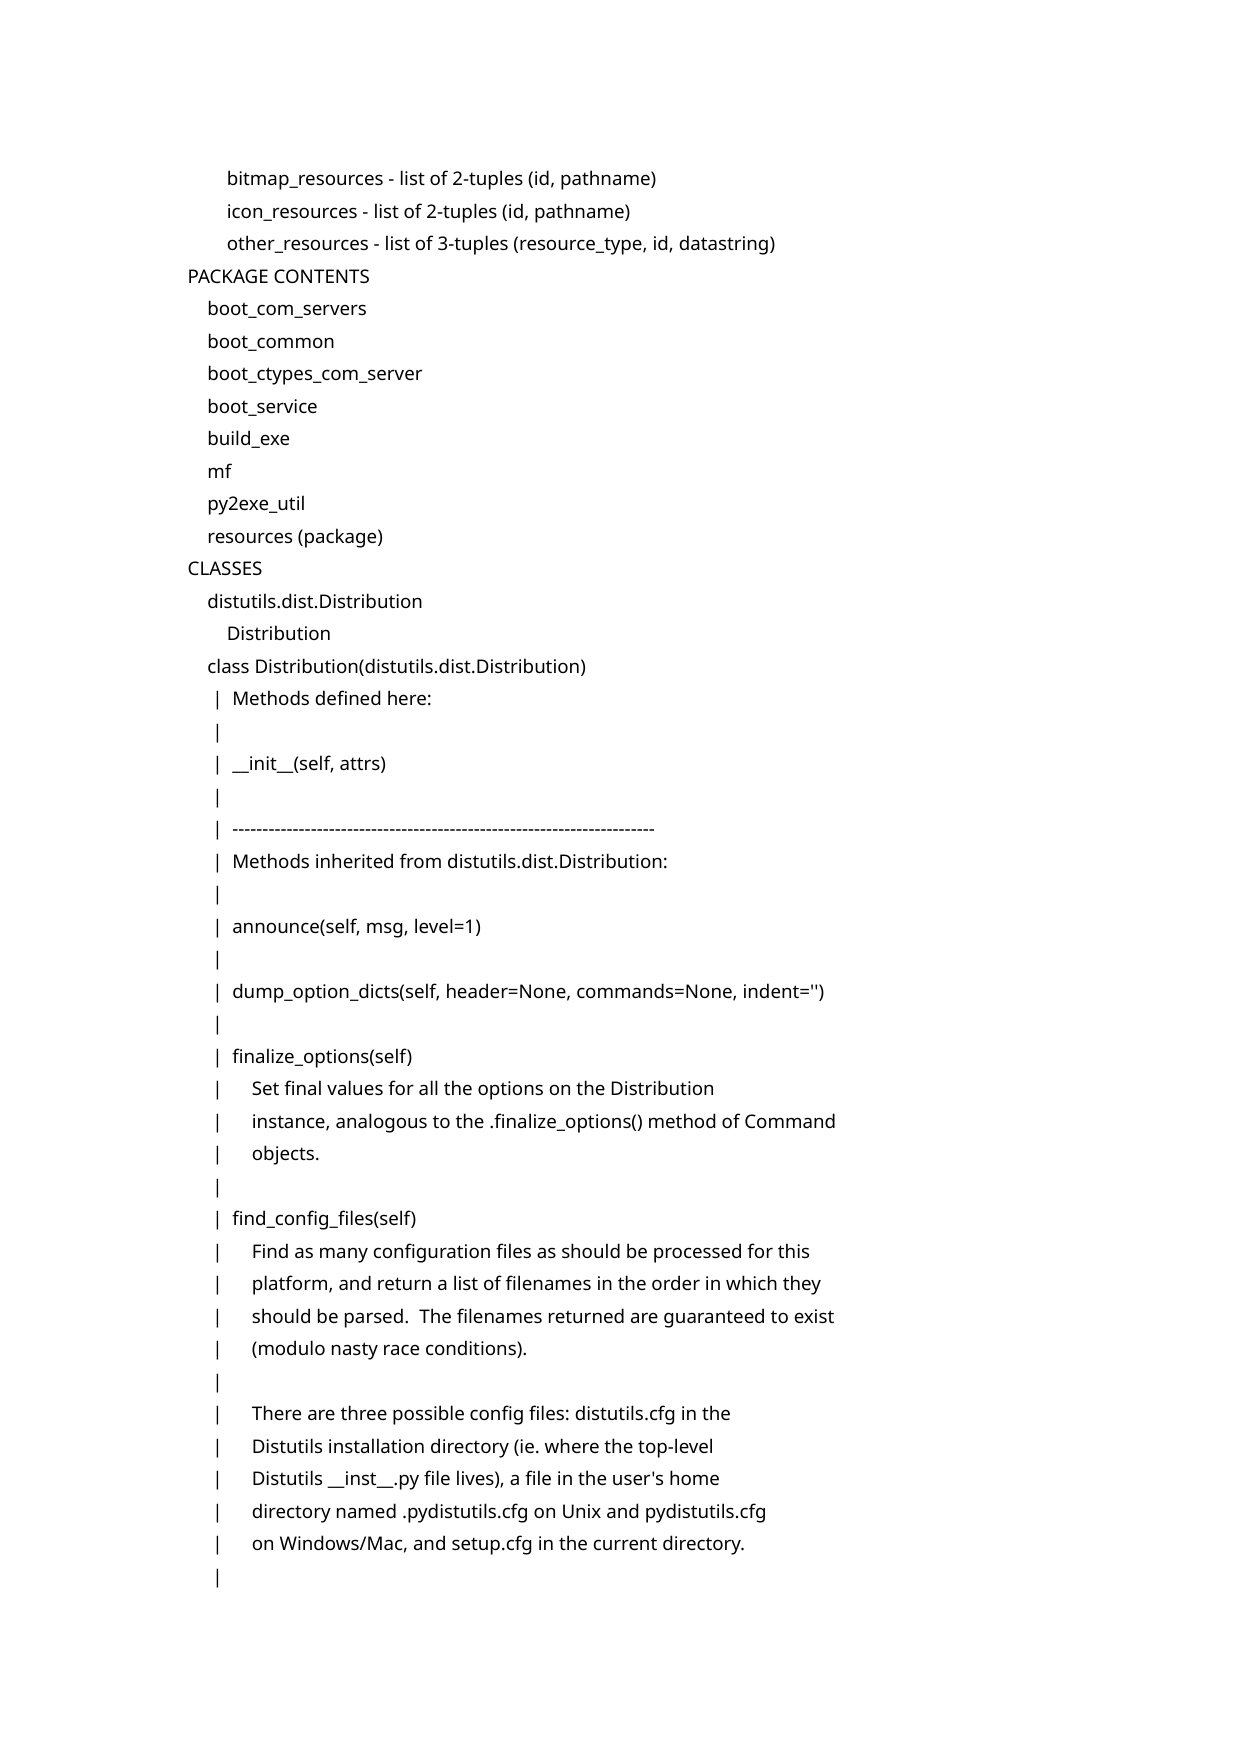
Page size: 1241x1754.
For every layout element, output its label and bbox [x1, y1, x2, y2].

text [187, 162, 1053, 1592]
